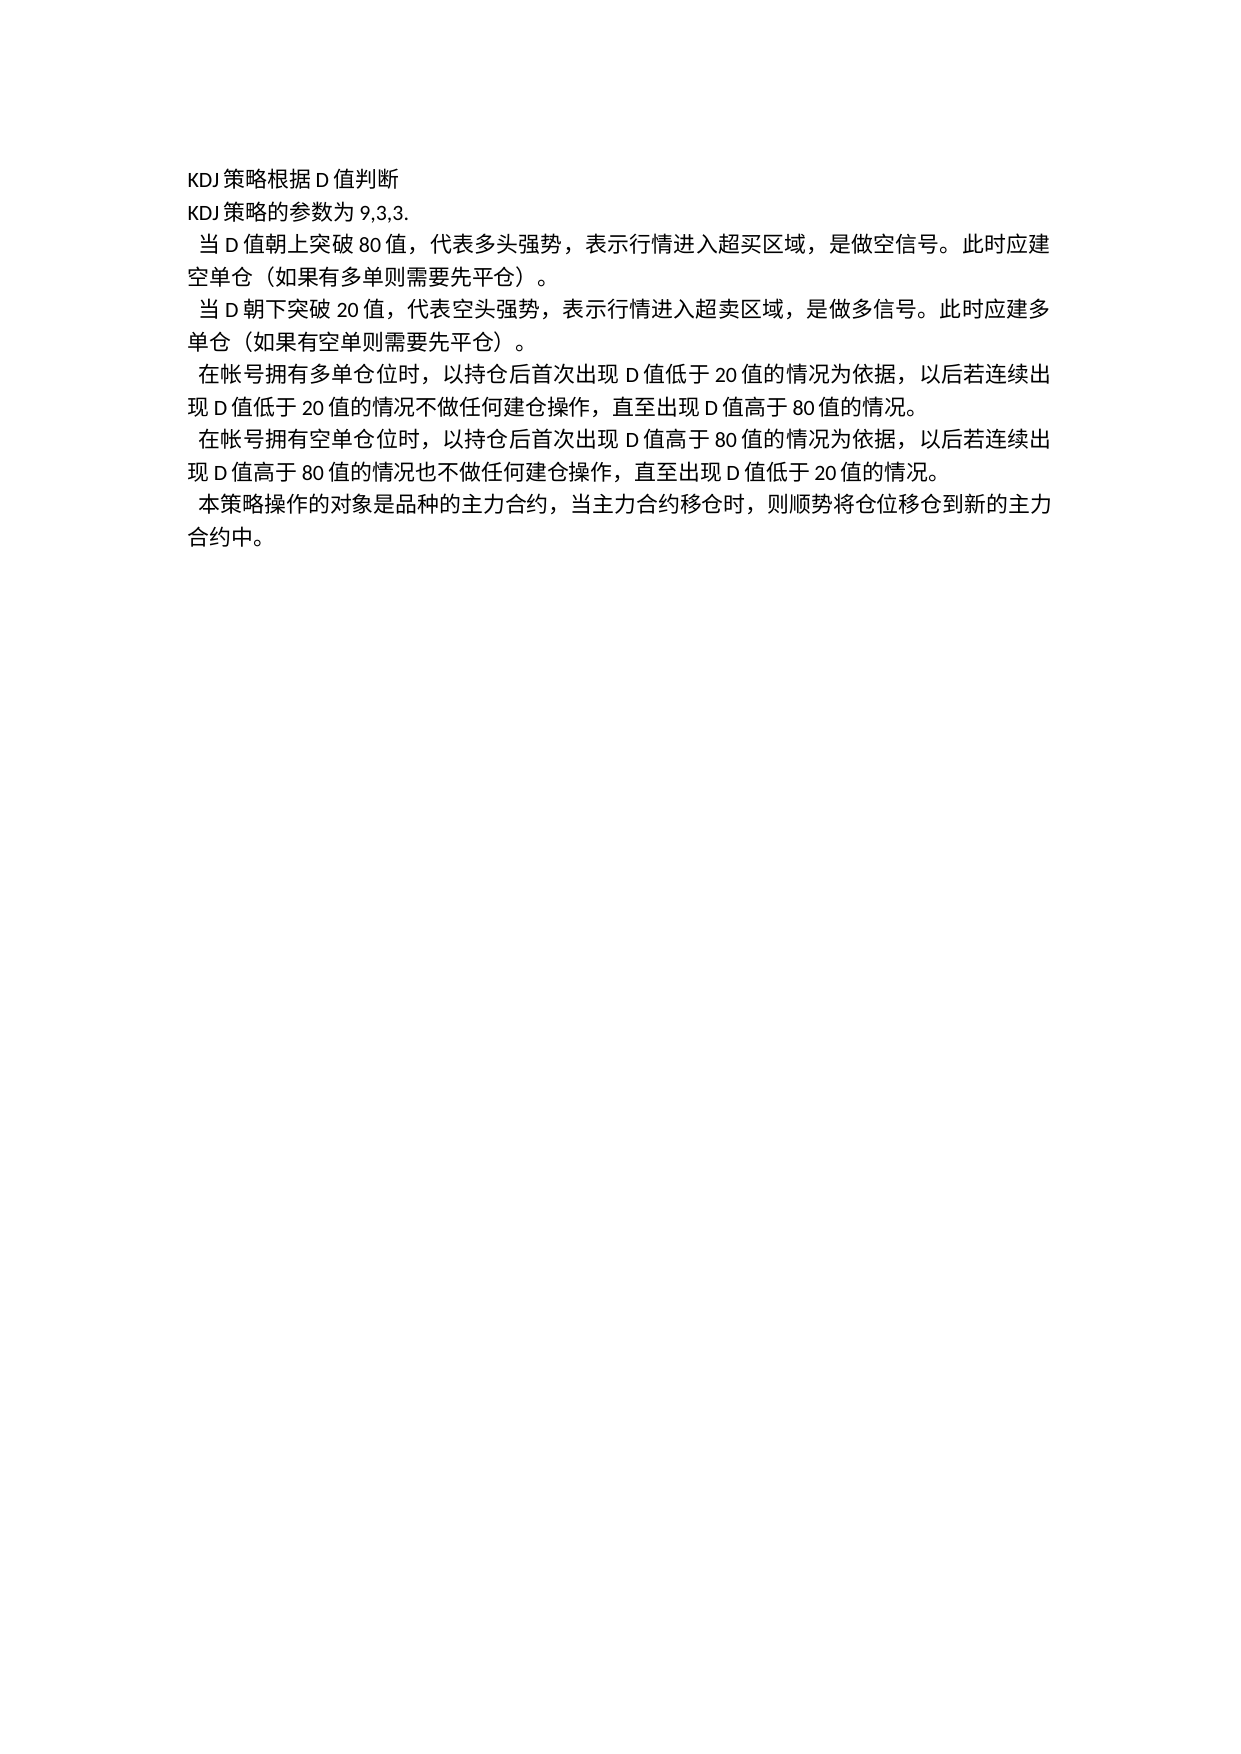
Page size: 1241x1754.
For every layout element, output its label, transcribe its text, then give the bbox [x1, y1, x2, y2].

text KDJ策略根据D值判断 [187, 162, 1053, 194]
text 当D朝下突破20值，代表空头强势，表示行情进入超卖区域，是做多信号。此时应建多单仓（如果有空单则需要先平仓）。 [187, 292, 1053, 357]
text 在帐号拥有空单仓位时，以持仓后首次出现D值高于80值的情况为依据，以后若连续出现D值高于80值的情况也不做任何建仓操作，直至出现D值低于20值的情况。 [187, 422, 1053, 487]
text KDJ策略的参数为9,3,3. [187, 194, 1053, 227]
text 本策略操作的对象是品种的主力合约，当主力合约移仓时，则顺势将仓位移仓到新的主力合约中。 [187, 487, 1053, 552]
text 在帐号拥有多单仓位时，以持仓后首次出现D值低于20值的情况为依据，以后若连续出现D值低于20值的情况不做任何建仓操作，直至出现D值高于80值的情况。 [187, 357, 1053, 422]
text 当D值朝上突破80值，代表多头强势，表示行情进入超买区域，是做空信号。此时应建空单仓（如果有多单则需要先平仓）。 [187, 227, 1053, 292]
